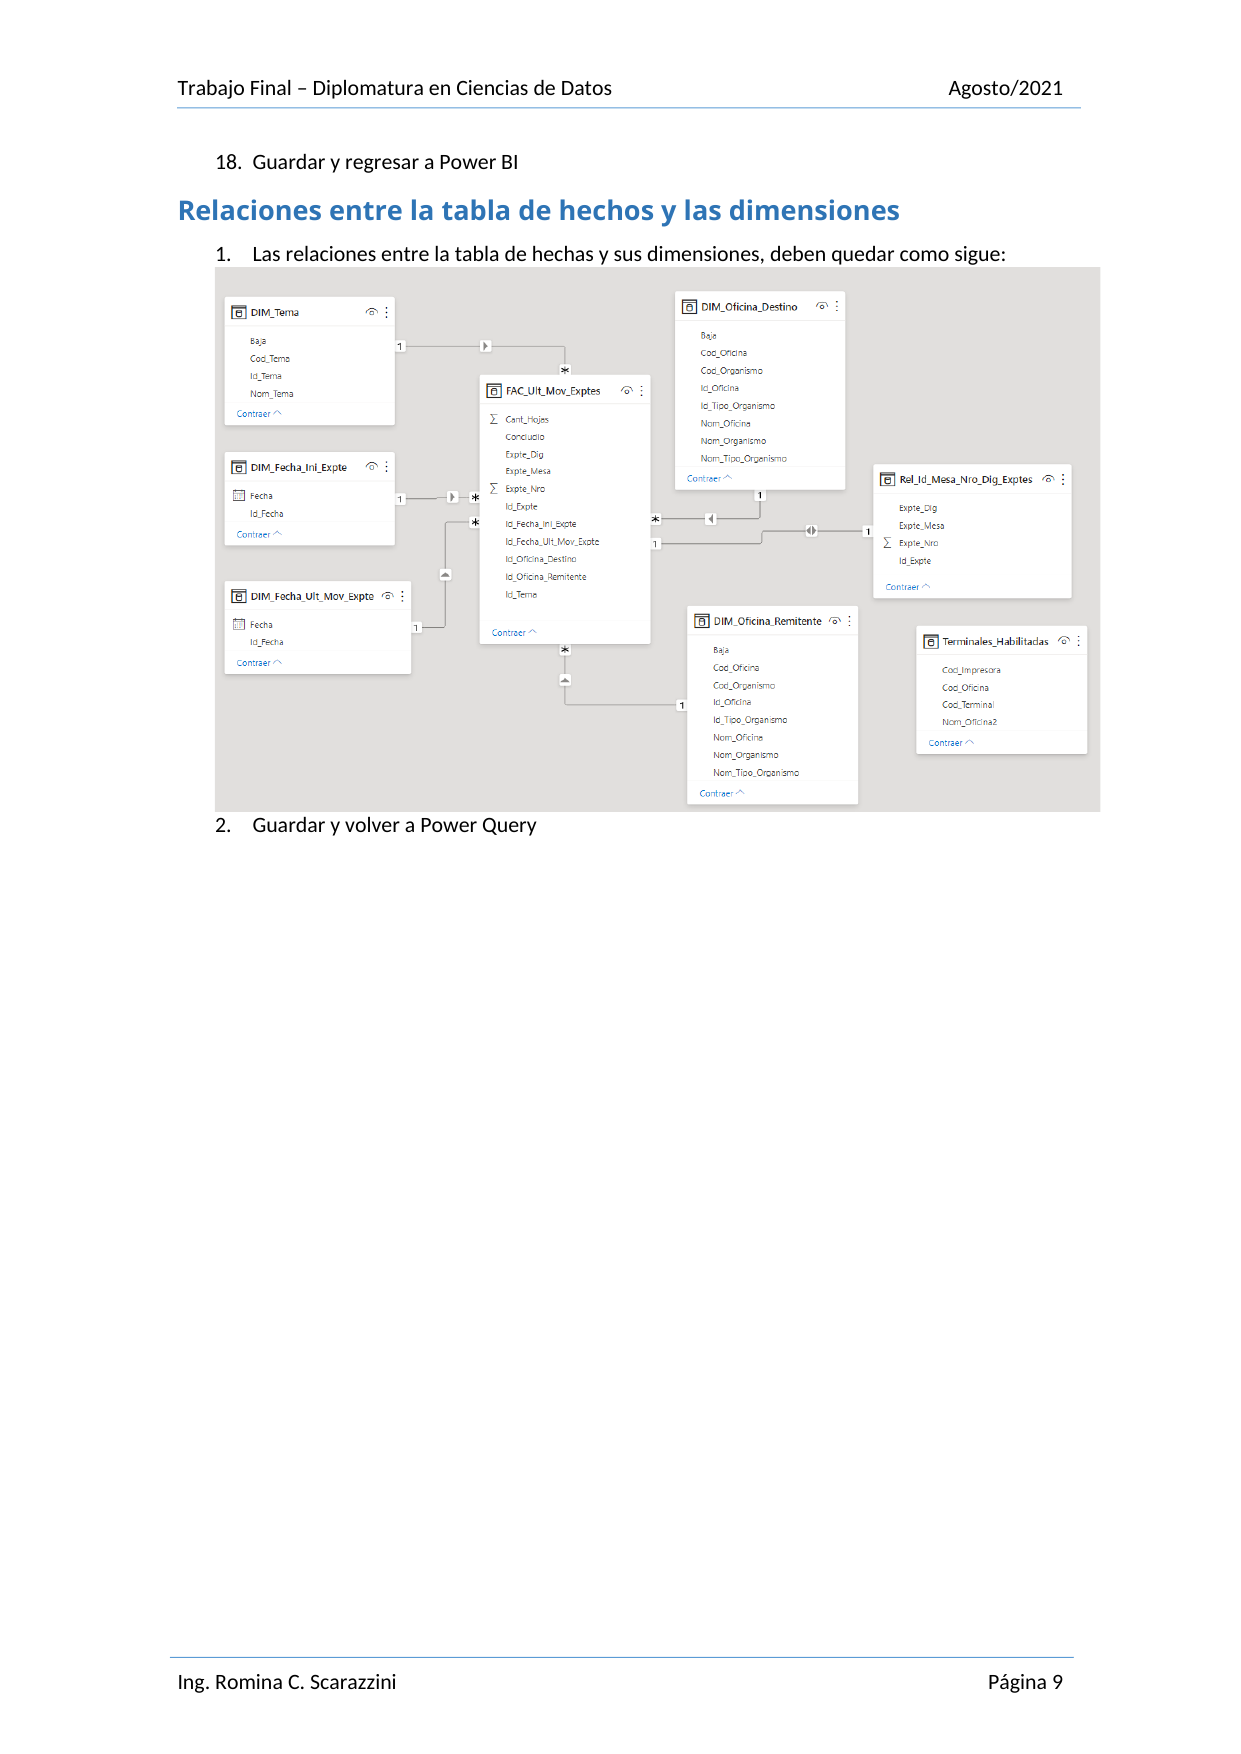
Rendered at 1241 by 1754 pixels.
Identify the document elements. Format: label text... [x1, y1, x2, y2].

list Las relaciones entre la tabla de hechas y sus dimensiones, deben quedar como sigue: [215, 241, 1063, 267]
list Guardar y regresar a Power BI [215, 148, 1063, 174]
list Guardar y volver a Power Query [215, 812, 1063, 838]
subtitle Relaciones entre la tabla de hechos y las dimensiones [177, 191, 1063, 228]
picture [214, 267, 1101, 812]
